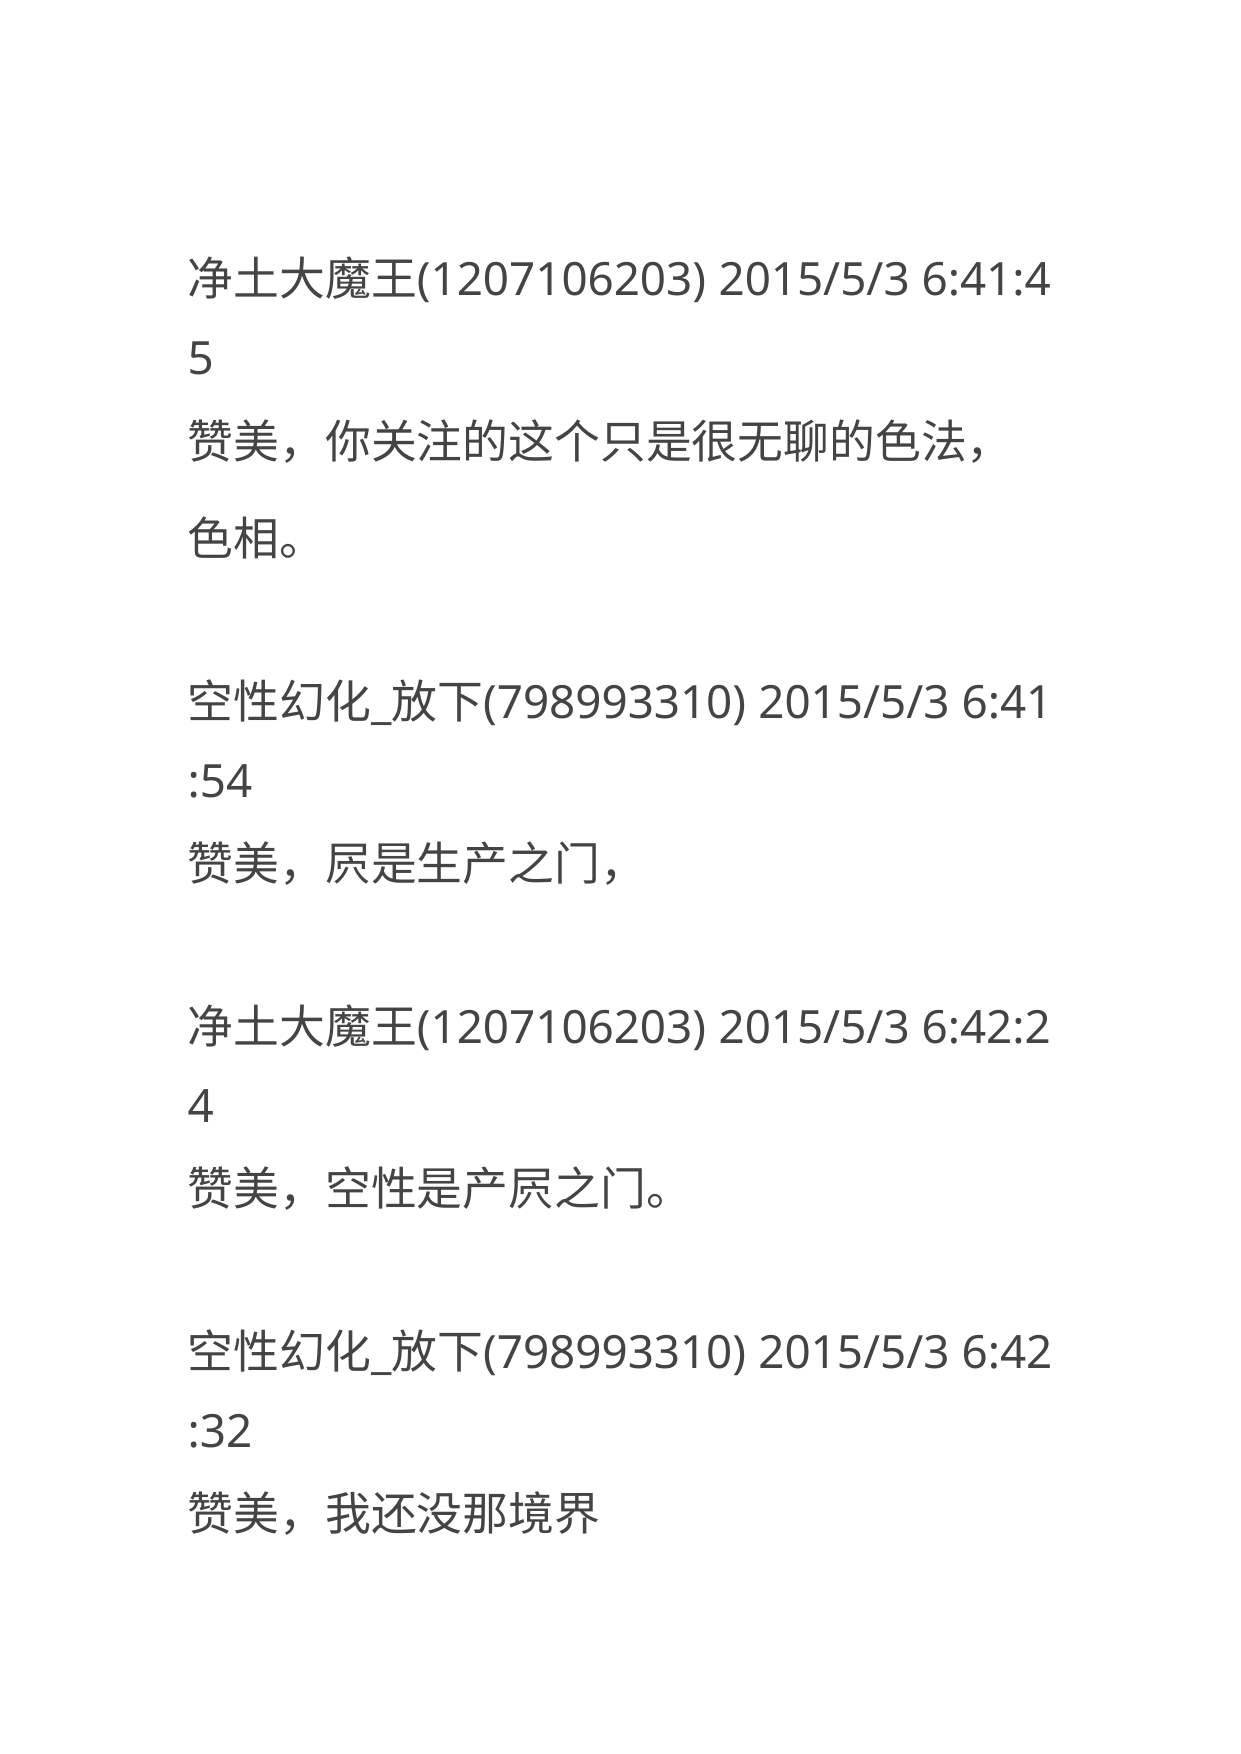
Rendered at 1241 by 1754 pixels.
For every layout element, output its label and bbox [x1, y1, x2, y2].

text [187, 162, 1053, 1559]
